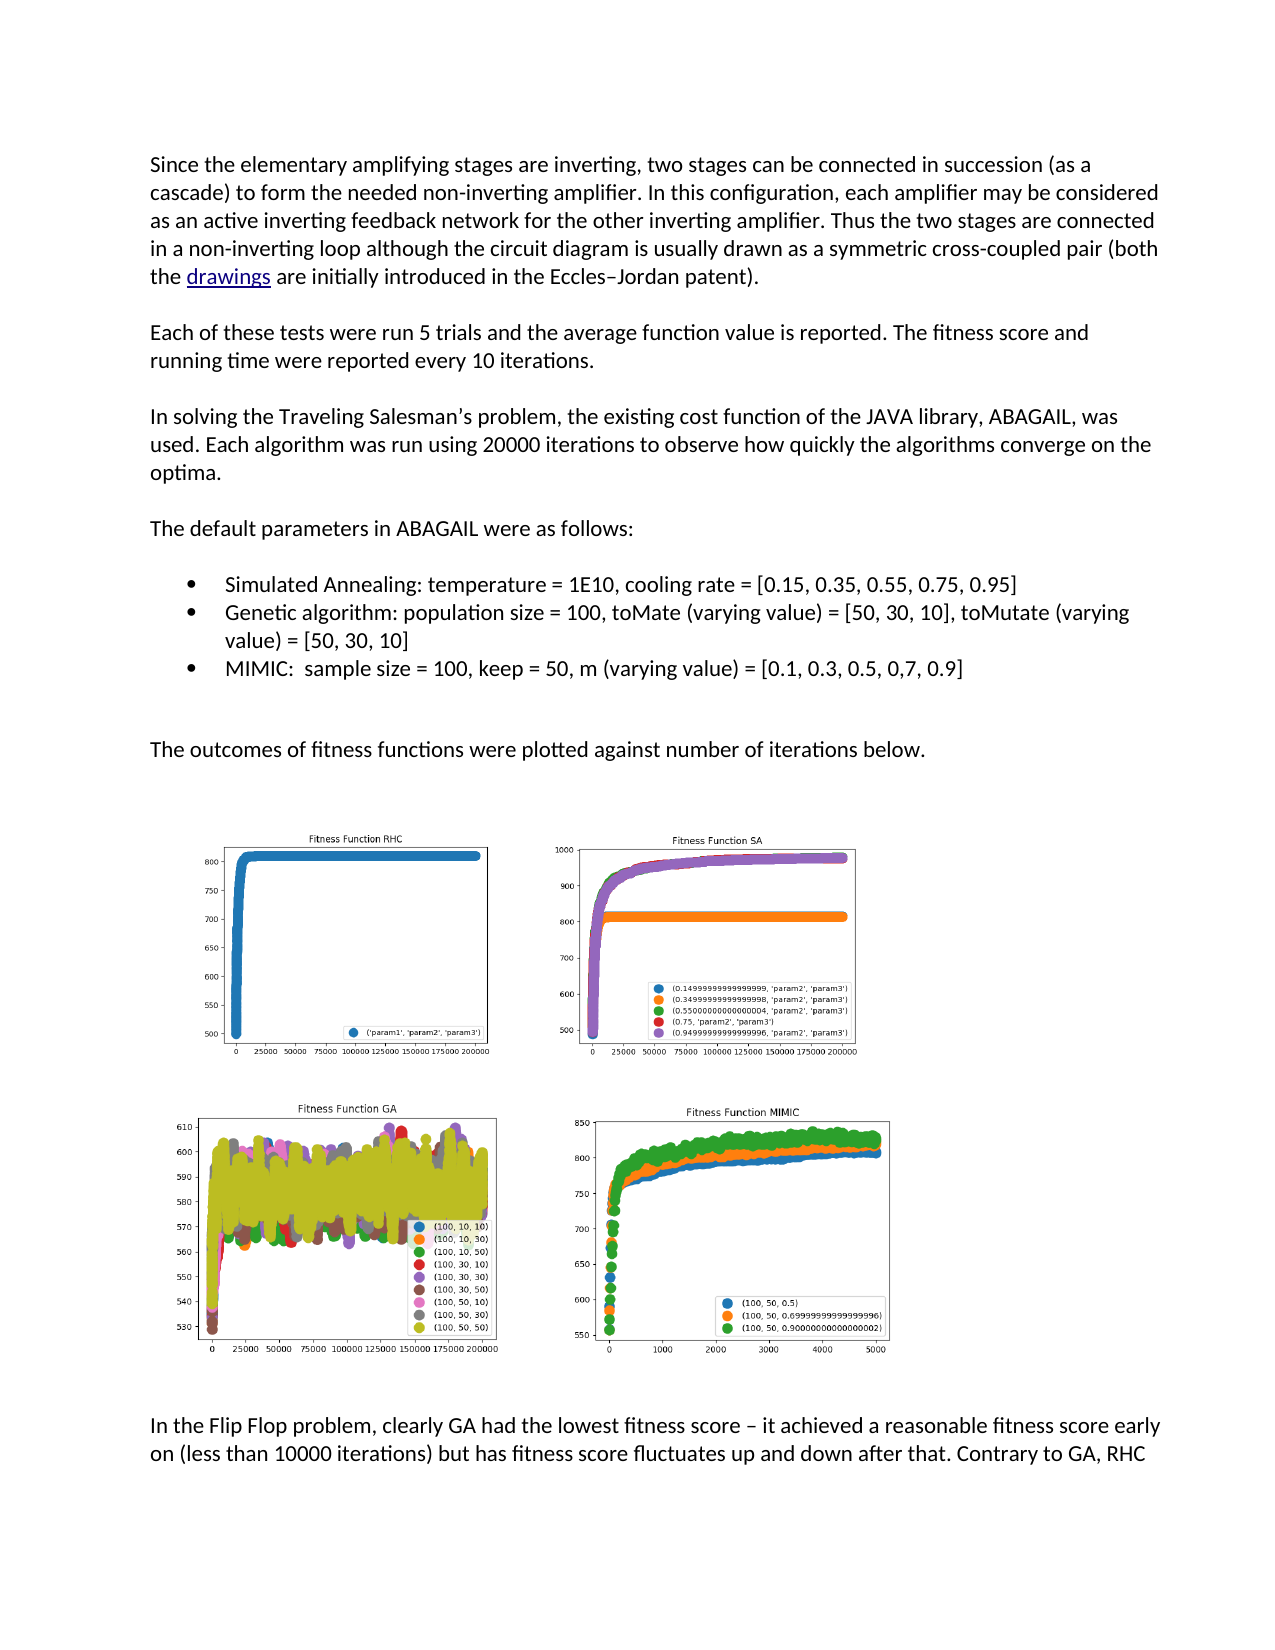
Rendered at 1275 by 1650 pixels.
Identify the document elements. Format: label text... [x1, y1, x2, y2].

picture [181, 816, 521, 1071]
picture [150, 1083, 534, 1371]
picture [548, 1087, 927, 1371]
picture [535, 818, 890, 1071]
list Simulated Annealing: temperature = 1E10, cooling rate = [0.15, 0.35, 0.55, 0.75, 0.95] [187, 570, 1162, 598]
text Each of these tests were run 5 trials and the average function value is reported. The fitness score and running time were reported every 10 iterations. [150, 318, 1162, 374]
text The default parameters in ABAGAIL were as follows: [150, 514, 1162, 542]
list MIMIC: sample size = 100, keep = 50, m (varying value) = [0.1, 0.3, 0.5, 0,7, 0.9] [187, 654, 1162, 682]
text In solving the Traveling Salesman’s problem, the existing cost function of the JAVA library, ABAGAIL, was used. Each algorithm was run using 20000 iterations to observe how quickly the algorithms converge on the optima. [150, 402, 1162, 486]
text The outcomes of fitness functions were plotted against number of iterations below. [150, 735, 1162, 763]
list Genetic algorithm: population size = 100, toMate (varying value) = [50, 30, 10], toMutate (varying value) = [50, 30, 10] [187, 598, 1162, 654]
